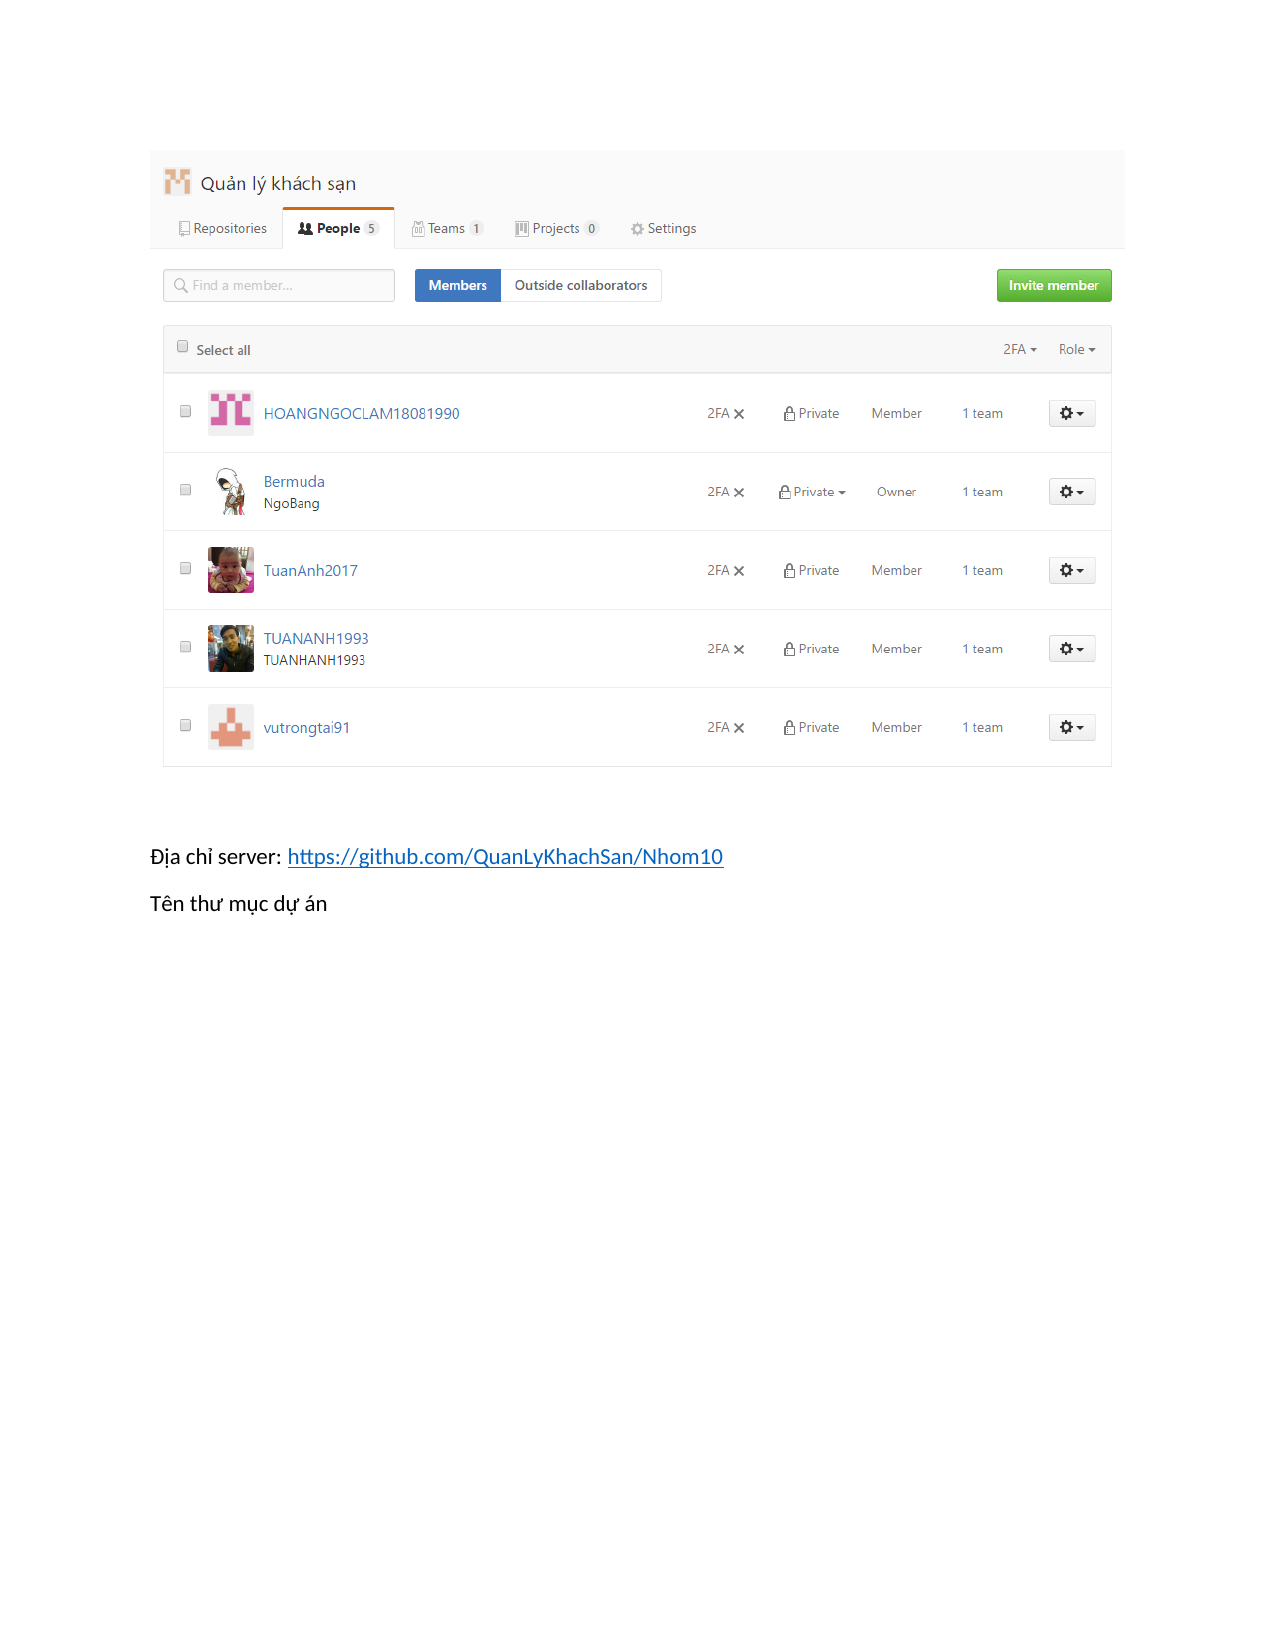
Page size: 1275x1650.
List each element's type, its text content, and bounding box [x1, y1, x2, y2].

picture [150, 150, 1125, 777]
text Địa chỉ server: https://github.com/QuanLyKhachSan/Nhom10 [150, 842, 1125, 871]
text Tên thư mục dự án [150, 889, 1125, 917]
